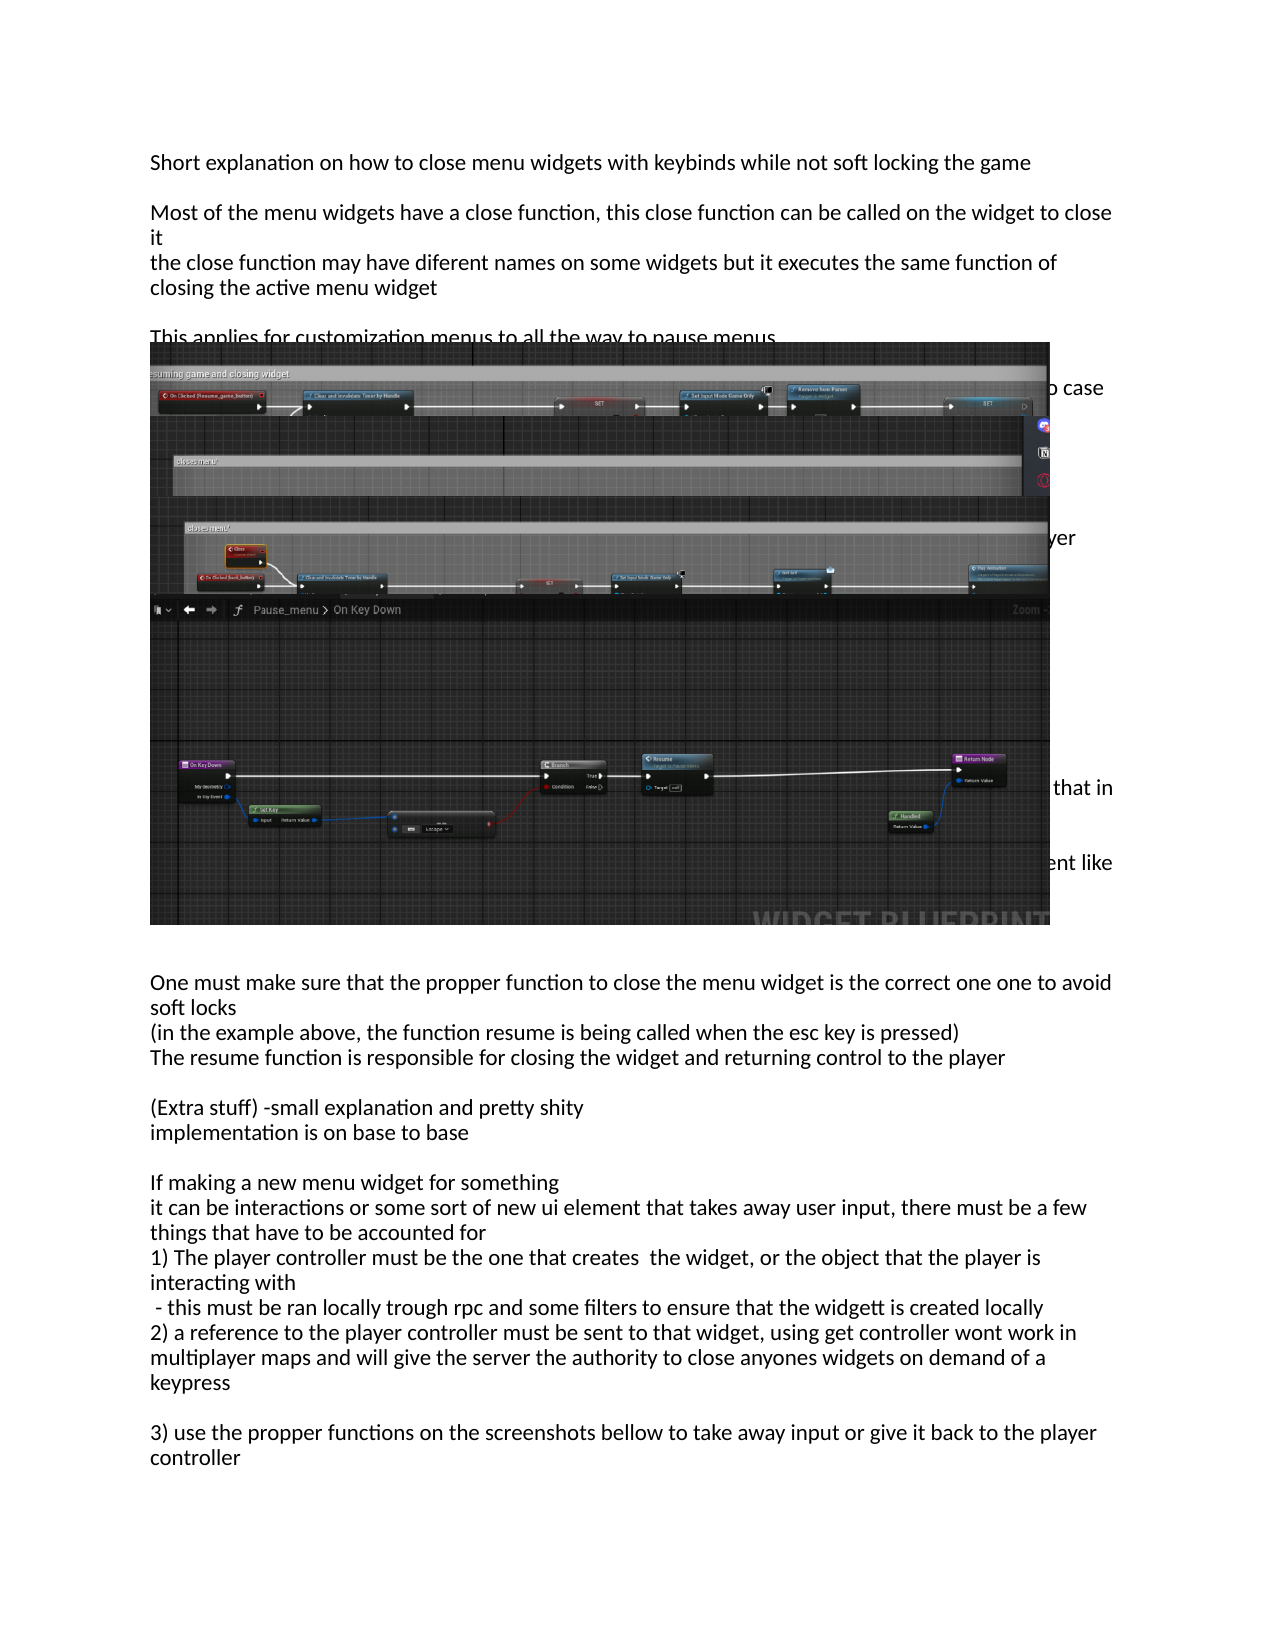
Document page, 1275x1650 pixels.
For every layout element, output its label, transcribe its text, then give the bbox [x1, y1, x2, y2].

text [150, 971, 1125, 1496]
text Short explanation on how to close menu widgets with keybinds while not soft locking the game Most of the menu widgets have a close function, this close function can be called on the widget to close it the close function may have diferent names on some widgets but it executes the same function of closing the active menu widget This applies for customization menus to all the way to pause menus The main blueprint logic to closing a menu should be the following but it may depend on a case to case basis (Example of node arrangement to close a menu widget) This is the node setup for pause menu that makes the widget close and returns control to the player without causing a soft lock to the game (Example from customization menu) This one does not have an event that can be called from blueprint but it can be easily added like this each menu may have diferent events that close the widget depending on the job they do so keep that in mind Main point is that when calling or coding a function that closes the widget such as a key down event like this one [150, 150, 1125, 950]
